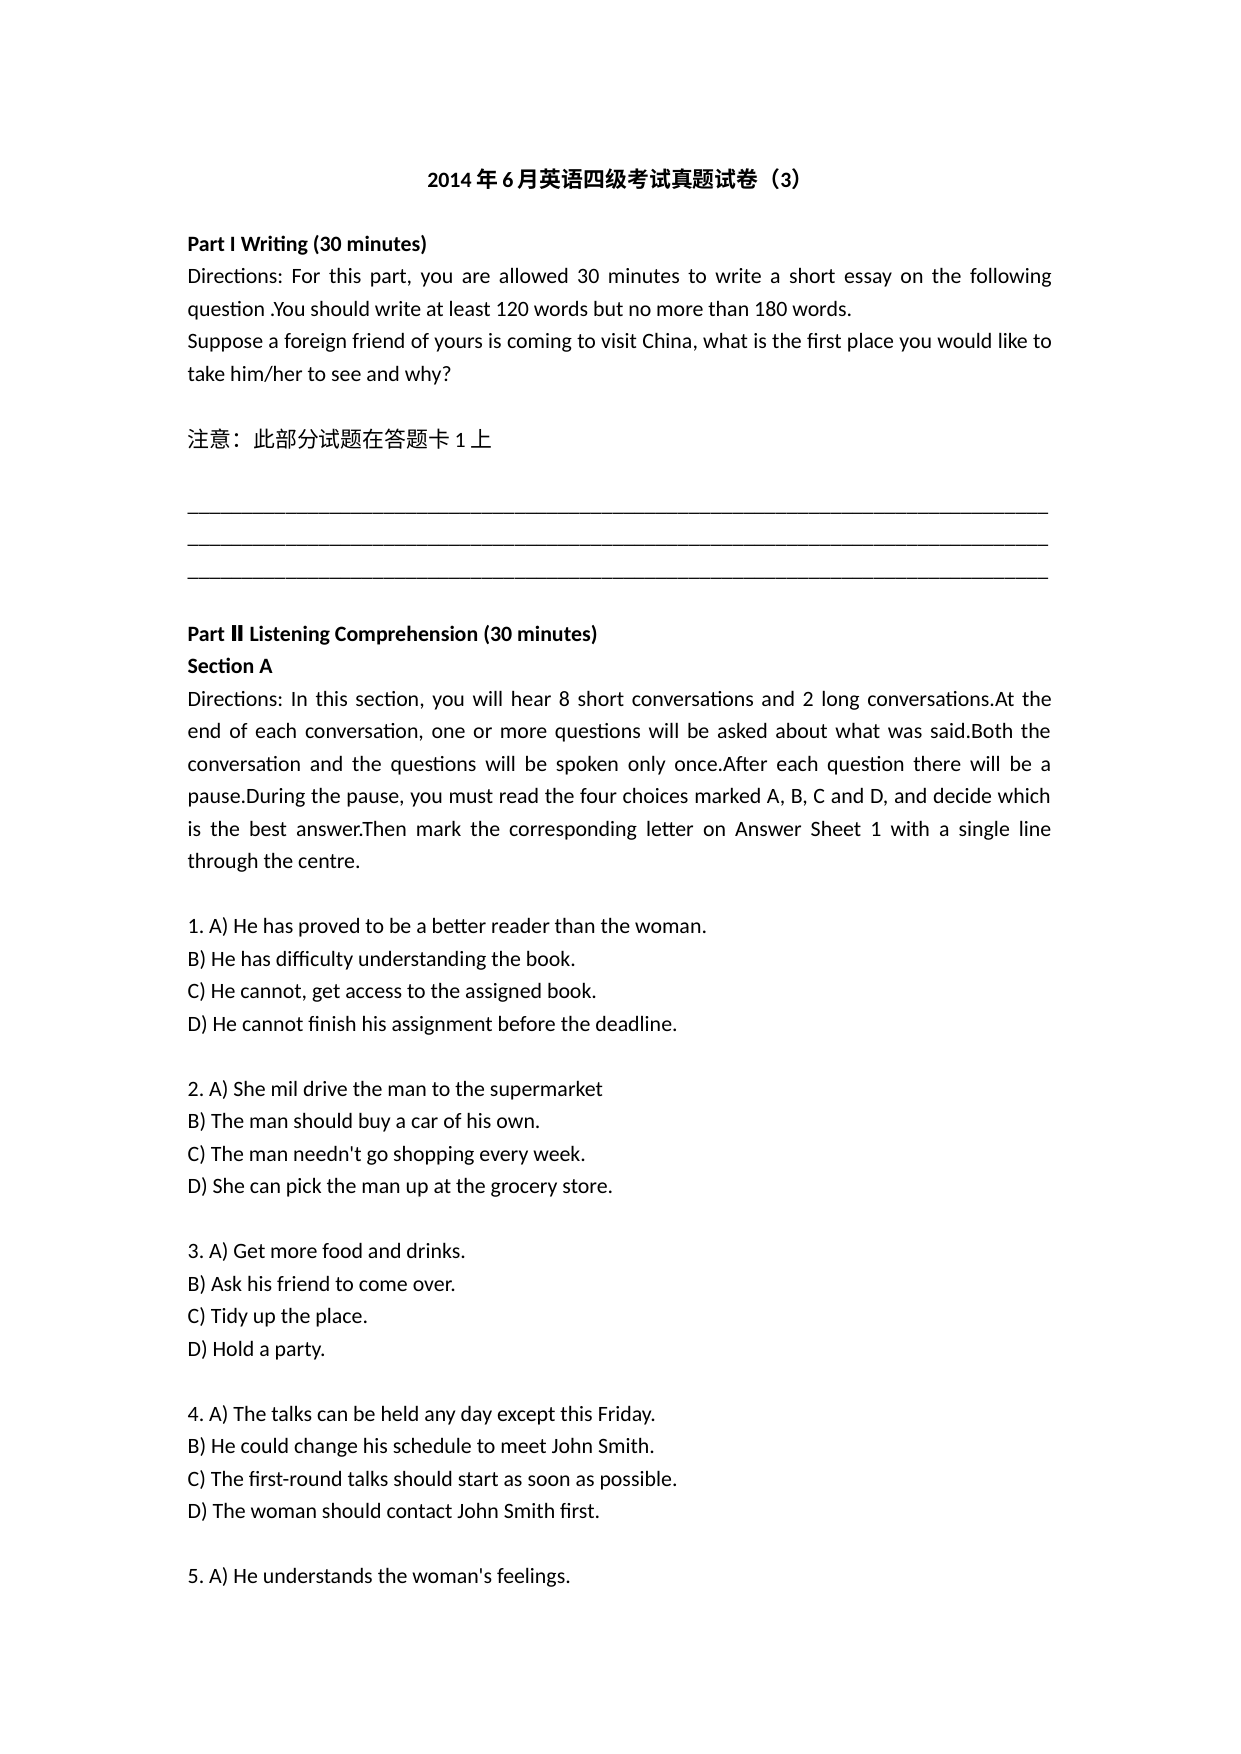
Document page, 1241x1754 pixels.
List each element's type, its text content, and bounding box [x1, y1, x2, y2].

text 2014年6月英语四级考试真题试卷（3） [187, 162, 1053, 194]
text B) He could change his schedule to meet John Smith. [187, 1429, 1053, 1462]
text B) He has difficulty understanding the book. [187, 942, 1053, 974]
text D) She can pick the man up at the grocery store. [187, 1169, 1053, 1202]
text _______________________________________________________________________________ [187, 519, 1053, 552]
text Directions: For this part, you are allowed 30 minutes to write a short essay on the following question .You should write at least 120 words but no more than 180 words. [187, 259, 1053, 324]
text Part I Writing (30 minutes) [187, 227, 1053, 259]
text _______________________________________________________________________________ [187, 487, 1053, 519]
text B) The man should buy a car of his own. [187, 1104, 1053, 1137]
text 注意：此部分试题在答题卡1上 [187, 422, 1053, 454]
text Directions: In this section, you will hear 8 short conversations and 2 long conversations.At the end of each conversation, one or more questions will be asked about what was said.Both the conversation and the questions will be spoken only once.After each question there will be a pause.During the pause, you must read the four choices marked A, B, C and D, and decide which is the best answer.Then mark the corresponding letter on Answer Sheet 1 with a single line through the centre. [187, 682, 1053, 877]
text C) The first-round talks should start as soon as possible. [187, 1462, 1053, 1494]
text C) The man needn't go shopping every week. [187, 1137, 1053, 1169]
text C) Tidy up the place. [187, 1299, 1053, 1332]
text Section A [187, 649, 1053, 682]
text 5. A) He understands the woman's feelings. [187, 1559, 1053, 1592]
text Suppose a foreign friend of yours is coming to visit China, what is the first place you would like to take him/her to see and why? [187, 324, 1053, 389]
text D) The woman should contact John Smith first. [187, 1494, 1053, 1527]
text 2. A) She mil drive the man to the supermarket [187, 1072, 1053, 1104]
text D) Hold a party. [187, 1332, 1053, 1364]
text 1. A) He has proved to be a better reader than the woman. [187, 909, 1053, 942]
text B) Ask his friend to come over. [187, 1267, 1053, 1299]
text C) He cannot, get access to the assigned book. [187, 974, 1053, 1007]
text 4. A) The talks can be held any day except this Friday. [187, 1397, 1053, 1429]
text D) He cannot finish his assignment before the deadline. [187, 1007, 1053, 1039]
text _______________________________________________________________________________ [187, 552, 1053, 584]
text 3. A) Get more food and drinks. [187, 1234, 1053, 1267]
text Part Ⅱ Listening Comprehension (30 minutes) [187, 617, 1053, 649]
